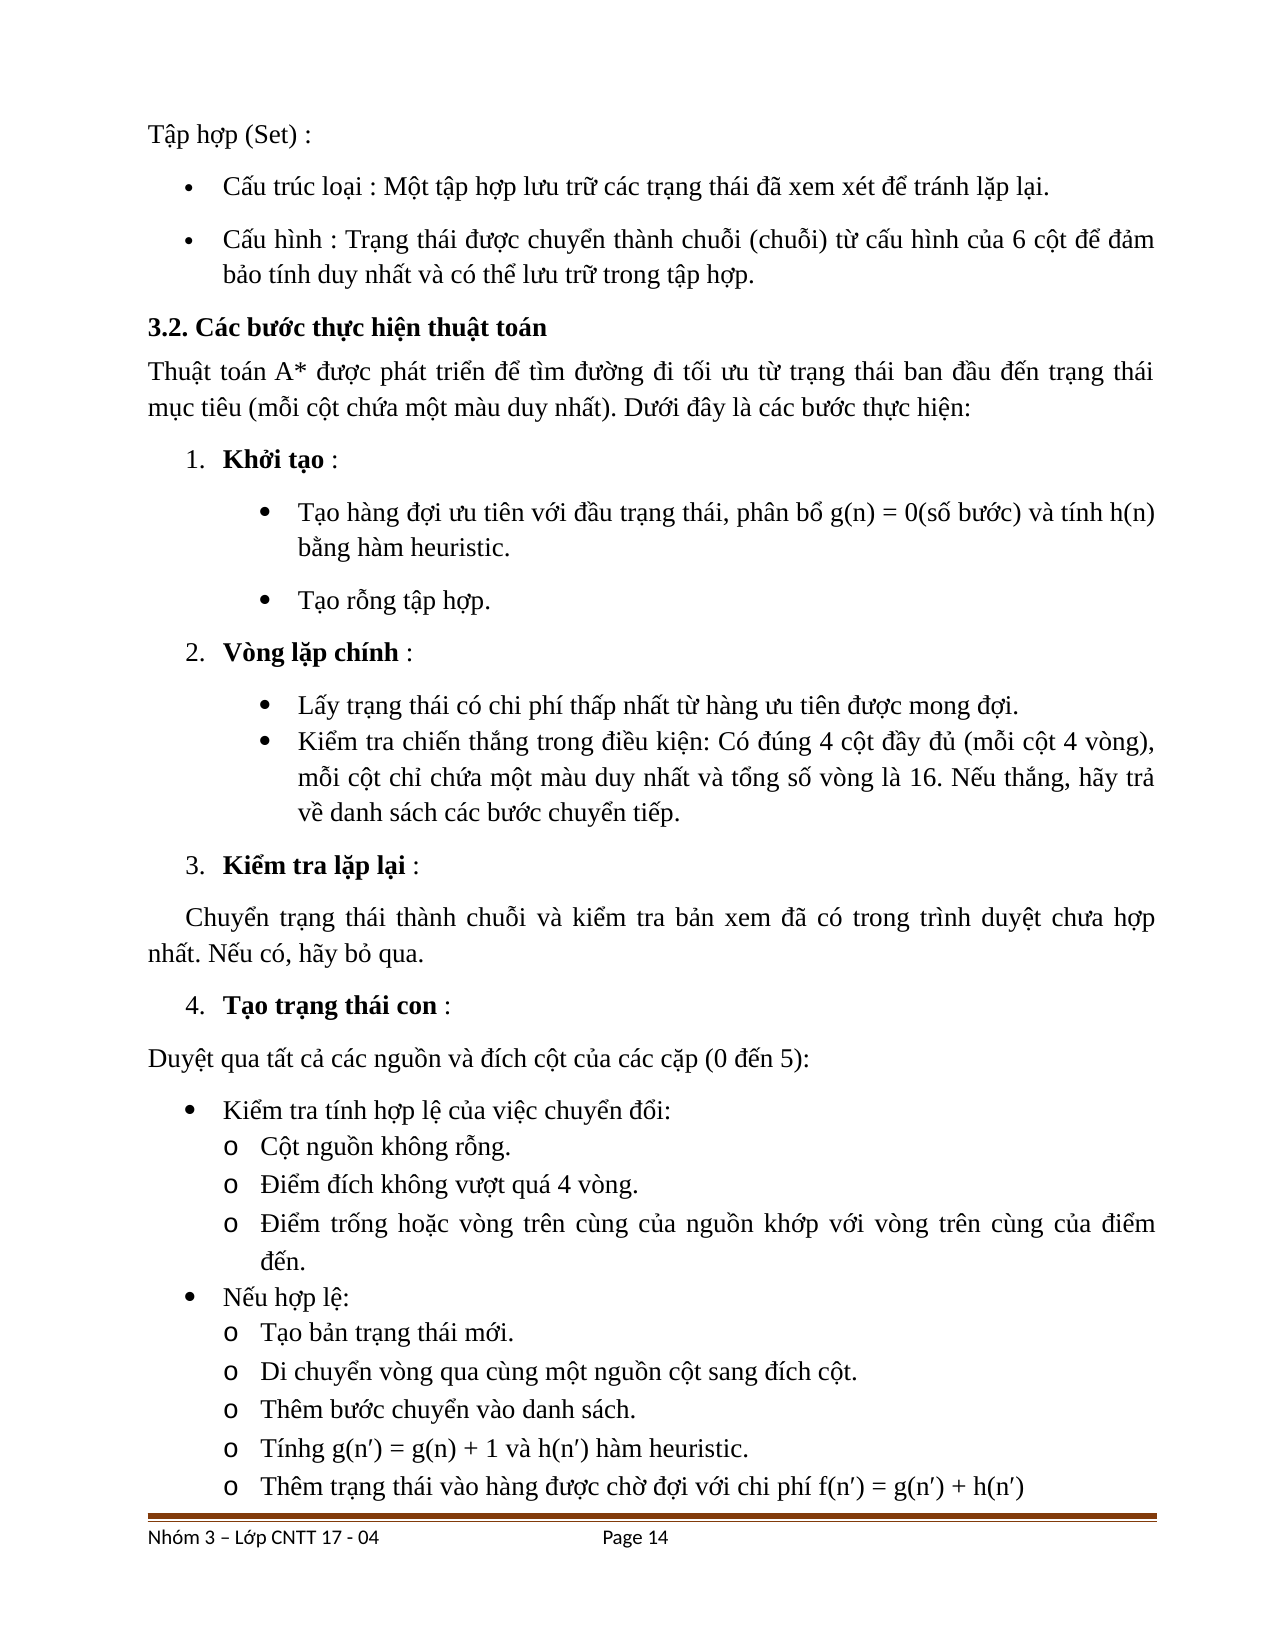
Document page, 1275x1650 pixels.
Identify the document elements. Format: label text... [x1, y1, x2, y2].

list Cấu trúc loại : Một tập hợp lưu trữ các trạng thái đã xem xét để tránh lặp lại. [185, 171, 1157, 202]
list Điểm đích không vượt quá 4 vòng. [223, 1168, 1157, 1202]
list Vòng lặp chính : [185, 636, 1157, 668]
text Chuyển trạng thái thành chuỗi và kiểm tra bản xem đã có trong trình duyệt chưa hợp nhất. Nếu có, hãy bỏ qua. [148, 901, 1157, 968]
list Tạo hàng đợi ưu tiên với đầu trạng thái, phân bổ g(n) = 0(số bước) và tính h(n) bằng hàm heuristic. [260, 496, 1157, 563]
list Kiểm tra tính hợp lệ của việc chuyển đổi: [185, 1094, 1157, 1125]
subtitle 3.2. Các bước thực hiện thuật toán [148, 311, 1157, 342]
list Tạo bản trạng thái mới. [223, 1317, 1157, 1350]
text Thuật toán A* được phát triển để tìm đường đi tối ưu từ trạng thái ban đầu đến trạng thái mục tiêu (mỗi cột chứa một màu duy nhất). Dưới đây là các bước thực hiện: [148, 355, 1157, 422]
list Tạo trạng thái con : [185, 989, 1157, 1020]
text Tập hợp (Set) : [148, 118, 1157, 149]
list Tínhg g(n′) = g(n) + 1 và h(n′) hàm heuristic. [223, 1432, 1157, 1465]
list Cấu hình : Trạng thái được chuyển thành chuỗi (chuỗi) từ cấu hình của 6 cột để đảm bảo tính duy nhất và có thể lưu trữ trong tập hợp. [185, 223, 1157, 290]
text Duyệt qua tất cả các nguồn và đích cột của các cặp (0 đến 5): [148, 1042, 1157, 1073]
list Di chuyển vòng qua cùng một nguồn cột sang đích cột. [223, 1355, 1157, 1388]
list Thêm bước chuyển vào danh sách. [223, 1393, 1157, 1427]
list Khởi tạo : [185, 443, 1157, 474]
list Điểm trống hoặc vòng trên cùng của nguồn khớp với vòng trên cùng của điểm đến. [223, 1207, 1157, 1276]
list Tạo rỗng tập hợp. [260, 584, 1157, 615]
list Nếu hợp lệ: [185, 1281, 1157, 1312]
list Kiểm tra lặp lại : [185, 849, 1157, 880]
list Cột nguồn không rỗng. [223, 1130, 1157, 1163]
list Kiểm tra chiến thắng trong điều kiện: Có đúng 4 cột đầy đủ (mỗi cột 4 vòng), mỗi cột chỉ chứa một màu duy nhất và tổng số vòng là 16. Nếu thắng, hãy trả về danh sách các bước chuyển tiếp. [260, 725, 1157, 827]
list Lấy trạng thái có chi phí thấp nhất từ ​​​​hàng ưu tiên được mong đợi. [260, 689, 1157, 720]
list Thêm trạng thái vào hàng được chờ đợi với chi phí f(n′) = g(n′) + h(n′) [223, 1470, 1157, 1504]
